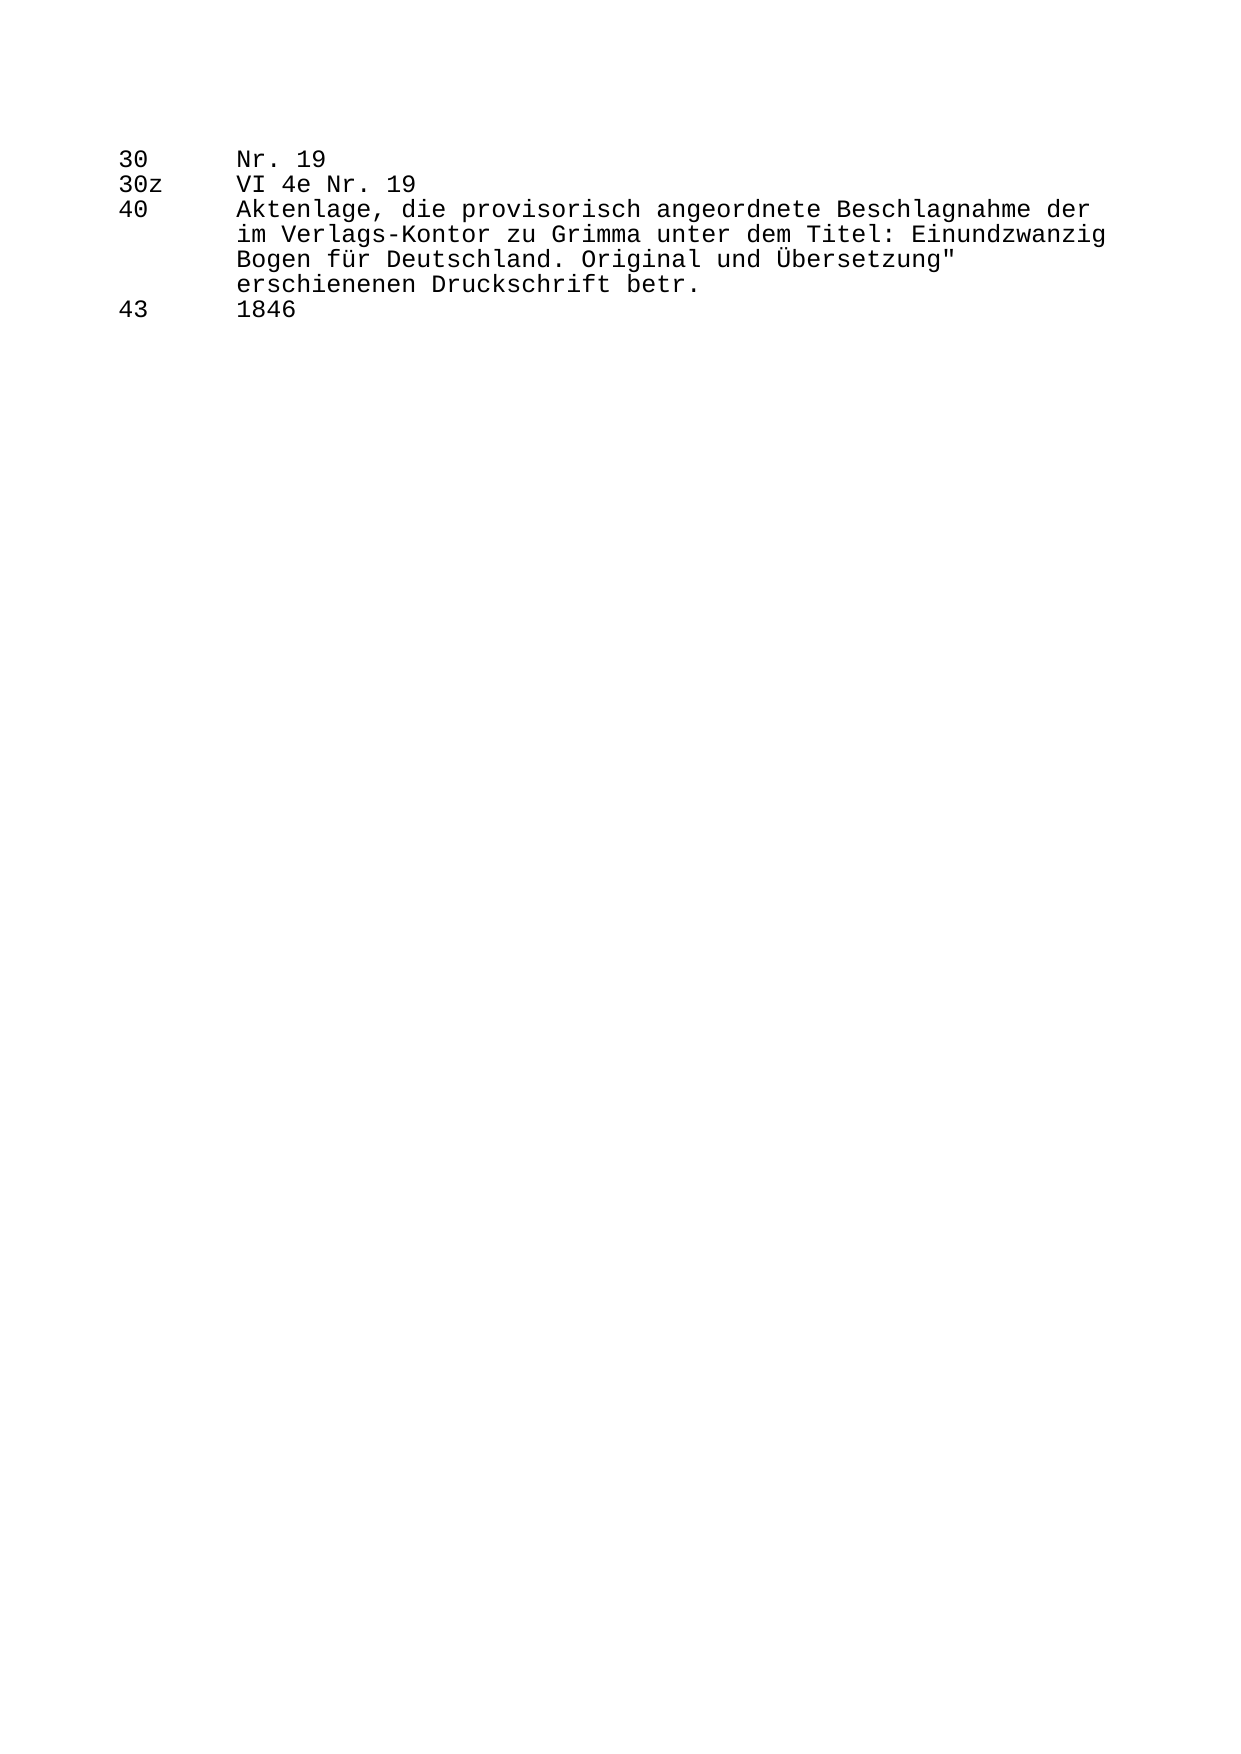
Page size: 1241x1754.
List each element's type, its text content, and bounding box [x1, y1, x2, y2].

text 30z VI 4e Nr. 19 [118, 173, 1122, 198]
text 30 Nr. 19 [118, 148, 1122, 173]
text 40 Aktenlage, die provisorisch angeordnete Beschlagnahme der im k[1{s[Verlags-Kontor]s} zu 2{o[Grimma]o}]k unter dem Titel: t[1{Einundzwanzig Bogen für Deutschland. Original und Übersetzung}" erschienenen 2{Druckschrift}]t betr. [118, 198, 1122, 298]
text 43 1846 [118, 298, 1122, 323]
